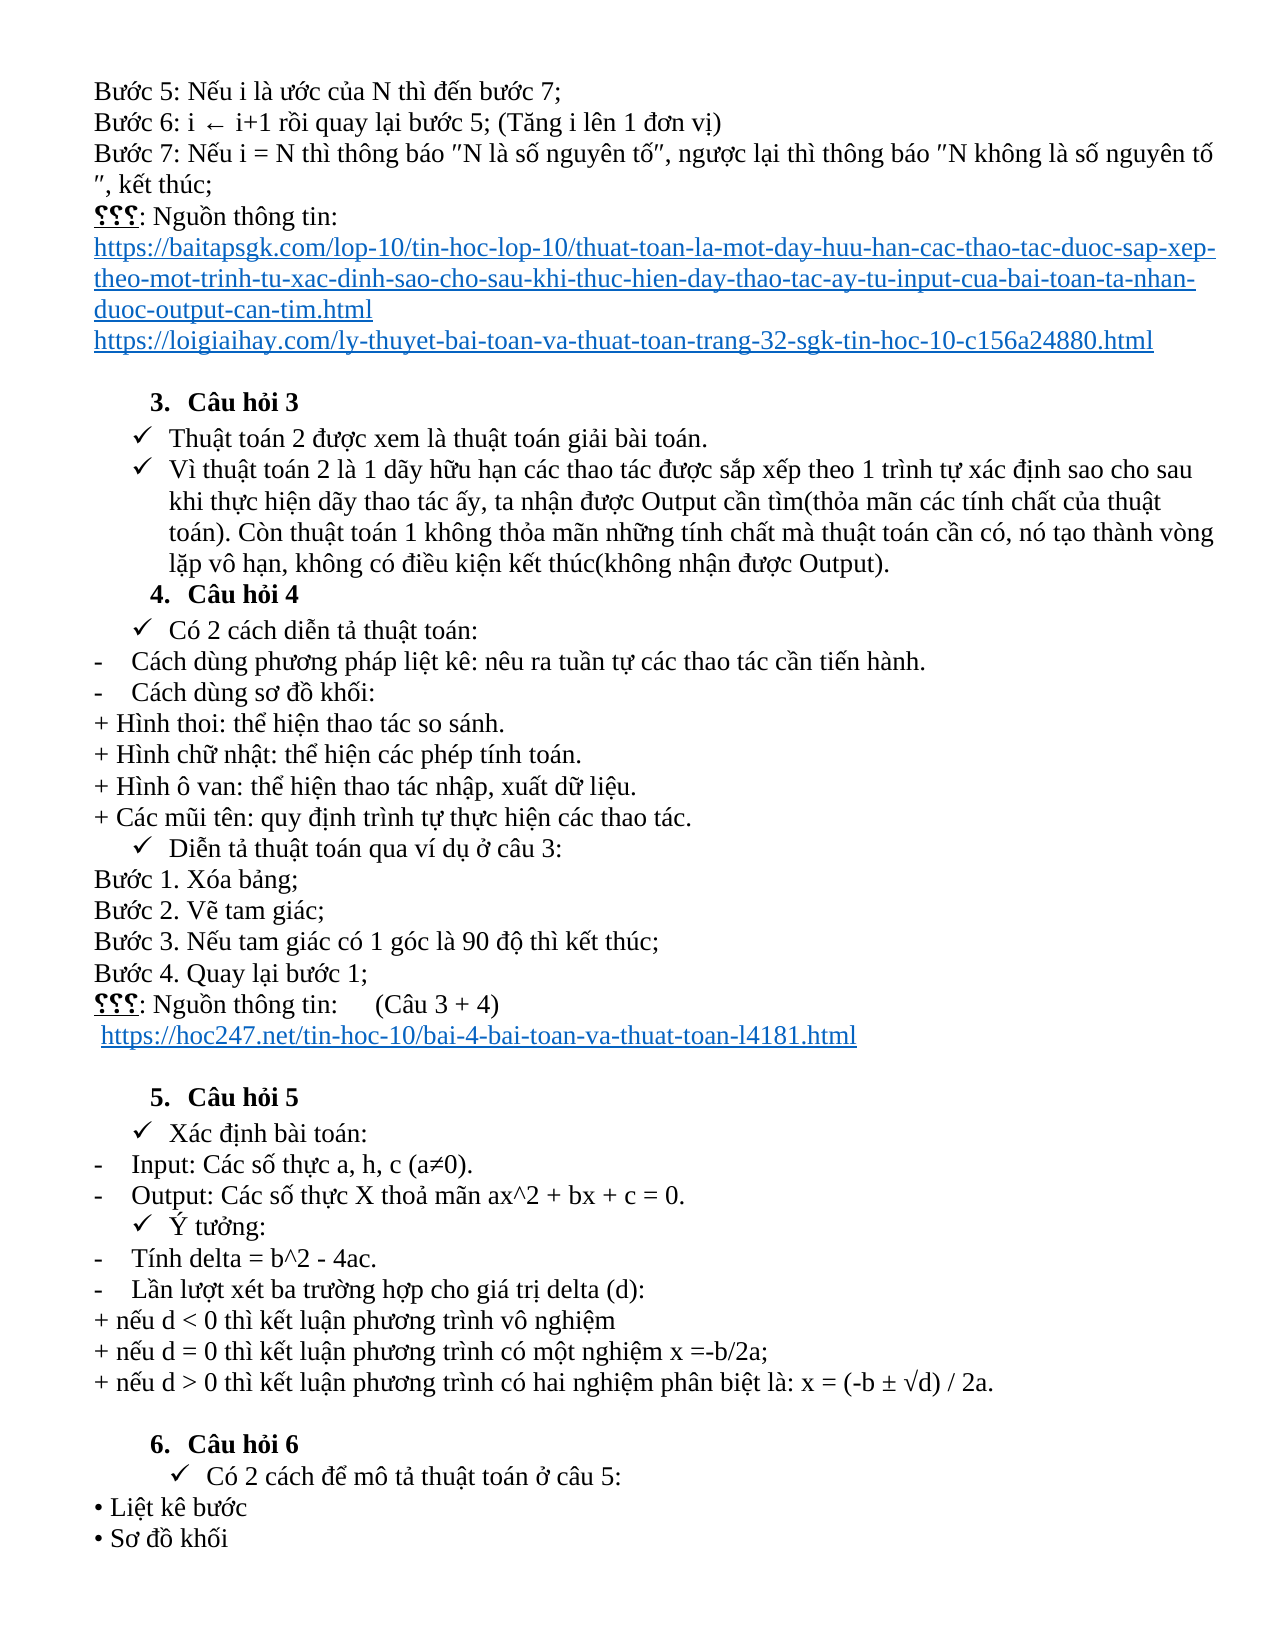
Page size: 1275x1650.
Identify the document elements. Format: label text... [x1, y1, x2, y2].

list + Hình ô van: thể hiện thao tác nhập, xuất dữ liệu. [94, 770, 1219, 801]
list Cách dùng phương pháp liệt kê: nêu ra tuần tự các thao tác cần tiến hành. [94, 645, 1219, 676]
list Bước 6: i ← i+1 rồi quay lại bước 5; (Tăng i lên 1 đơn vị) [94, 106, 1219, 137]
list Input: Các số thực a, h, c (a≠0). [94, 1148, 1219, 1179]
list + nếu d > 0 thì kết luận phương trình có hai nghiệm phân biệt là: x = (-b ± √d) / 2a. [94, 1366, 1219, 1397]
list Câu hỏi 4 [150, 578, 1219, 609]
list Xác định bài toán: [131, 1117, 1219, 1148]
list Bước 3. Nếu tam giác có 1 góc là 90 độ thì kết thúc; [94, 926, 1219, 957]
list Câu hỏi 5 [150, 1081, 1219, 1112]
list • Sơ đồ khối [94, 1522, 1219, 1553]
list Bước 7: Nếu i = N thì thông báo ″N là số nguyên tố″, ngược lại thì thông báo ″N không là số nguyên tố″, kết thúc; [94, 137, 1219, 199]
list https://baitapsgk.com/lop-10/tin-hoc-lop-10/thuat-toan-la-mot-day-huu-han-cac-thao-tac-duoc-sap-xep-theo-mot-trinh-tu-xac-dinh-sao-cho-sau-khi-thuc-hien-day-thao-tac-ay-tu-input-cua-bai-toan-ta-nhan-duoc-output-can-tim.html [94, 231, 1219, 324]
list Diễn tả thuật toán qua ví dụ ở câu 3: [131, 832, 1219, 863]
list Thuật toán 2 được xem là thuật toán giải bài toán. [131, 422, 1219, 453]
list Có 2 cách để mô tả thuật toán ở câu 5: [169, 1460, 1219, 1491]
list Bước 5: Nếu i là ước của N thì đến bước 7; [94, 75, 1219, 106]
list + Hình thoi: thể hiện thao tác so sánh. [94, 707, 1219, 738]
list Cách dùng sơ đồ khối: [94, 676, 1219, 707]
list Câu hỏi 6 [150, 1429, 1219, 1460]
list Vì thuật toán 2 là 1 dãy hữu hạn các thao tác được sắp xếp theo 1 trình tự xác định sao cho sau khi thực hiện dãy thao tác ấy, ta nhận được Output cần tìm(thỏa mãn các tính chất của thuật toán). Còn thuật toán 1 không thỏa mãn những tính chất mà thuật toán cần có, nó tạo thành vòng lặp vô hạn, không có điều kiện kết thúc(không nhận được Output). [131, 453, 1219, 578]
list Bước 2. Vẽ tam giác; [94, 894, 1219, 926]
list Câu hỏi 3 [150, 386, 1219, 418]
list + nếu d < 0 thì kết luận phương trình vô nghiệm [94, 1304, 1219, 1335]
list Có 2 cách diễn tả thuật toán: [131, 614, 1219, 645]
list + nếu d = 0 thì kết luận phương trình có một nghiệm x =-b/2a; [94, 1335, 1219, 1366]
list + Các mũi tên: quy định trình tự thực hiện các thao tác. [94, 801, 1219, 832]
list Lần lượt xét ba trường hợp cho giá trị delta (d): [94, 1273, 1219, 1304]
list Bước 1. Xóa bảng; [94, 863, 1219, 894]
list Bước 4. Quay lại bước 1; [94, 957, 1219, 988]
list Output: Các số thực X thoả mãn ax^2 + bx + c = 0. [94, 1179, 1219, 1211]
list • Liệt kê bước [94, 1491, 1219, 1522]
list + Hình chữ nhật: thể hiện các phép tính toán. [94, 738, 1219, 770]
list Tính delta = b^2 - 4ac. [94, 1242, 1219, 1273]
list https://loigiaihay.com/ly-thuyet-bai-toan-va-thuat-toan-trang-32-sgk-tin-hoc-10-c156a24880.html [94, 324, 1219, 355]
list ⸮⸮⸮: Nguồn thông tin: (Câu 3 + 4) [94, 988, 1219, 1019]
list Ý tưởng: [131, 1211, 1219, 1242]
list https://hoc247.net/tin-hoc-10/bai-4-bai-toan-va-thuat-toan-l4181.html [94, 1019, 1219, 1050]
list ⸮⸮⸮: Nguồn thông tin: [94, 199, 1219, 231]
